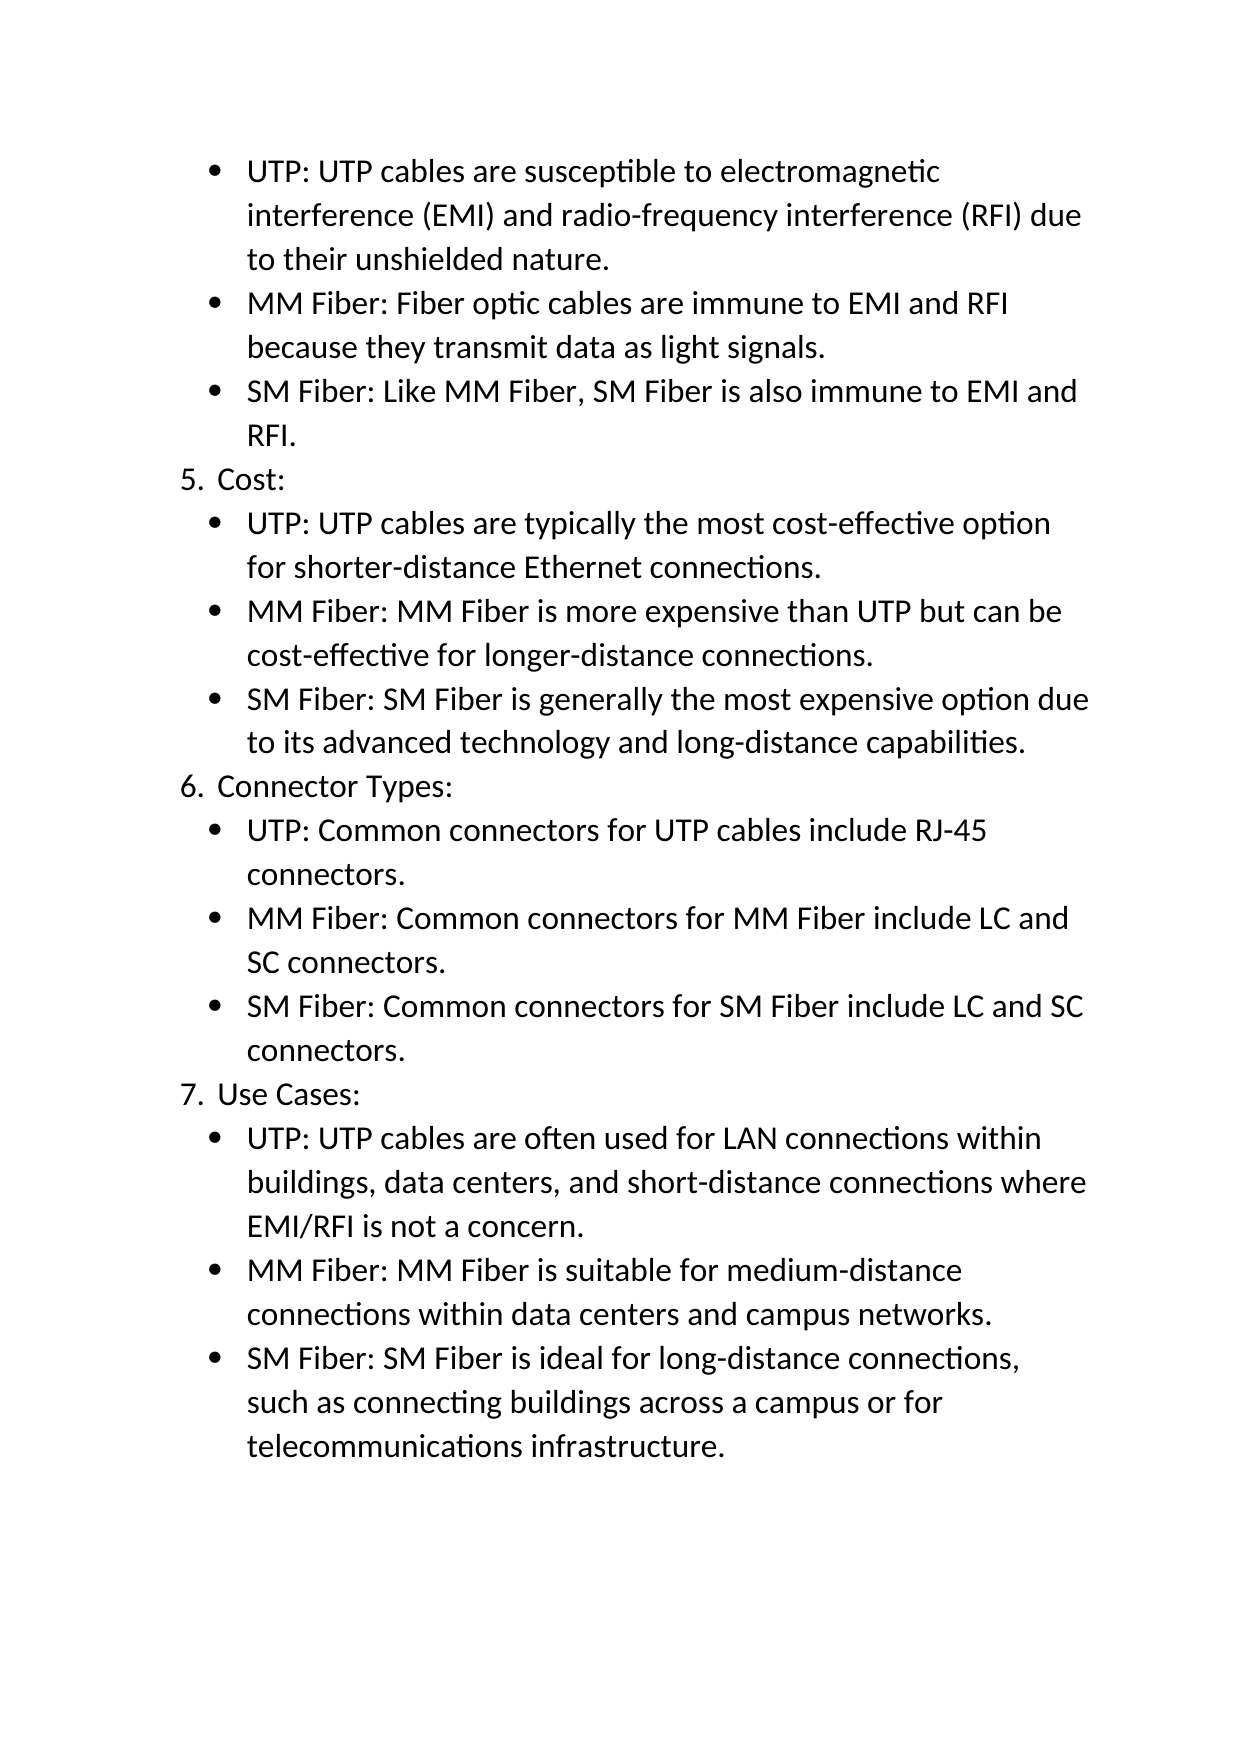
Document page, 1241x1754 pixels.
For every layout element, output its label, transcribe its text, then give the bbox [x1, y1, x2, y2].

list SM Fiber: Like MM Fiber, SM Fiber is also immune to EMI and RFI. [209, 370, 1090, 454]
list SM Fiber: SM Fiber is generally the most expensive option due to its advanced technology and long-distance capabilities. [209, 677, 1090, 762]
list UTP: UTP cables are typically the most cost-effective option for shorter-distance Ethernet connections. [209, 502, 1090, 586]
list SM Fiber: Common connectors for SM Fiber include LC and SC connectors. [209, 985, 1090, 1070]
list UTP: UTP cables are often used for LAN connections within buildings, data centers, and short-distance connections where EMI/RFI is not a concern. [209, 1117, 1090, 1246]
list MM Fiber: MM Fiber is suitable for medium-distance connections within data centers and campus networks. [209, 1249, 1090, 1334]
list UTP: Common connectors for UTP cables include RJ-45 connectors. [209, 809, 1090, 894]
list MM Fiber: Common connectors for MM Fiber include LC and SC connectors. [209, 897, 1090, 982]
list Connector Types: [179, 765, 1090, 806]
list UTP: UTP cables are susceptible to electromagnetic interference (EMI) and radio-frequency interference (RFI) due to their unshielded nature. [209, 150, 1090, 279]
list MM Fiber: MM Fiber is more expensive than UTP but can be cost-effective for longer-distance connections. [209, 589, 1090, 674]
list SM Fiber: SM Fiber is ideal for long-distance connections, such as connecting buildings across a campus or for telecommunications infrastructure. [209, 1337, 1090, 1466]
list MM Fiber: Fiber optic cables are immune to EMI and RFI because they transmit data as light signals. [209, 282, 1090, 367]
list Use Cases: [179, 1073, 1090, 1114]
list Cost: [179, 458, 1090, 498]
